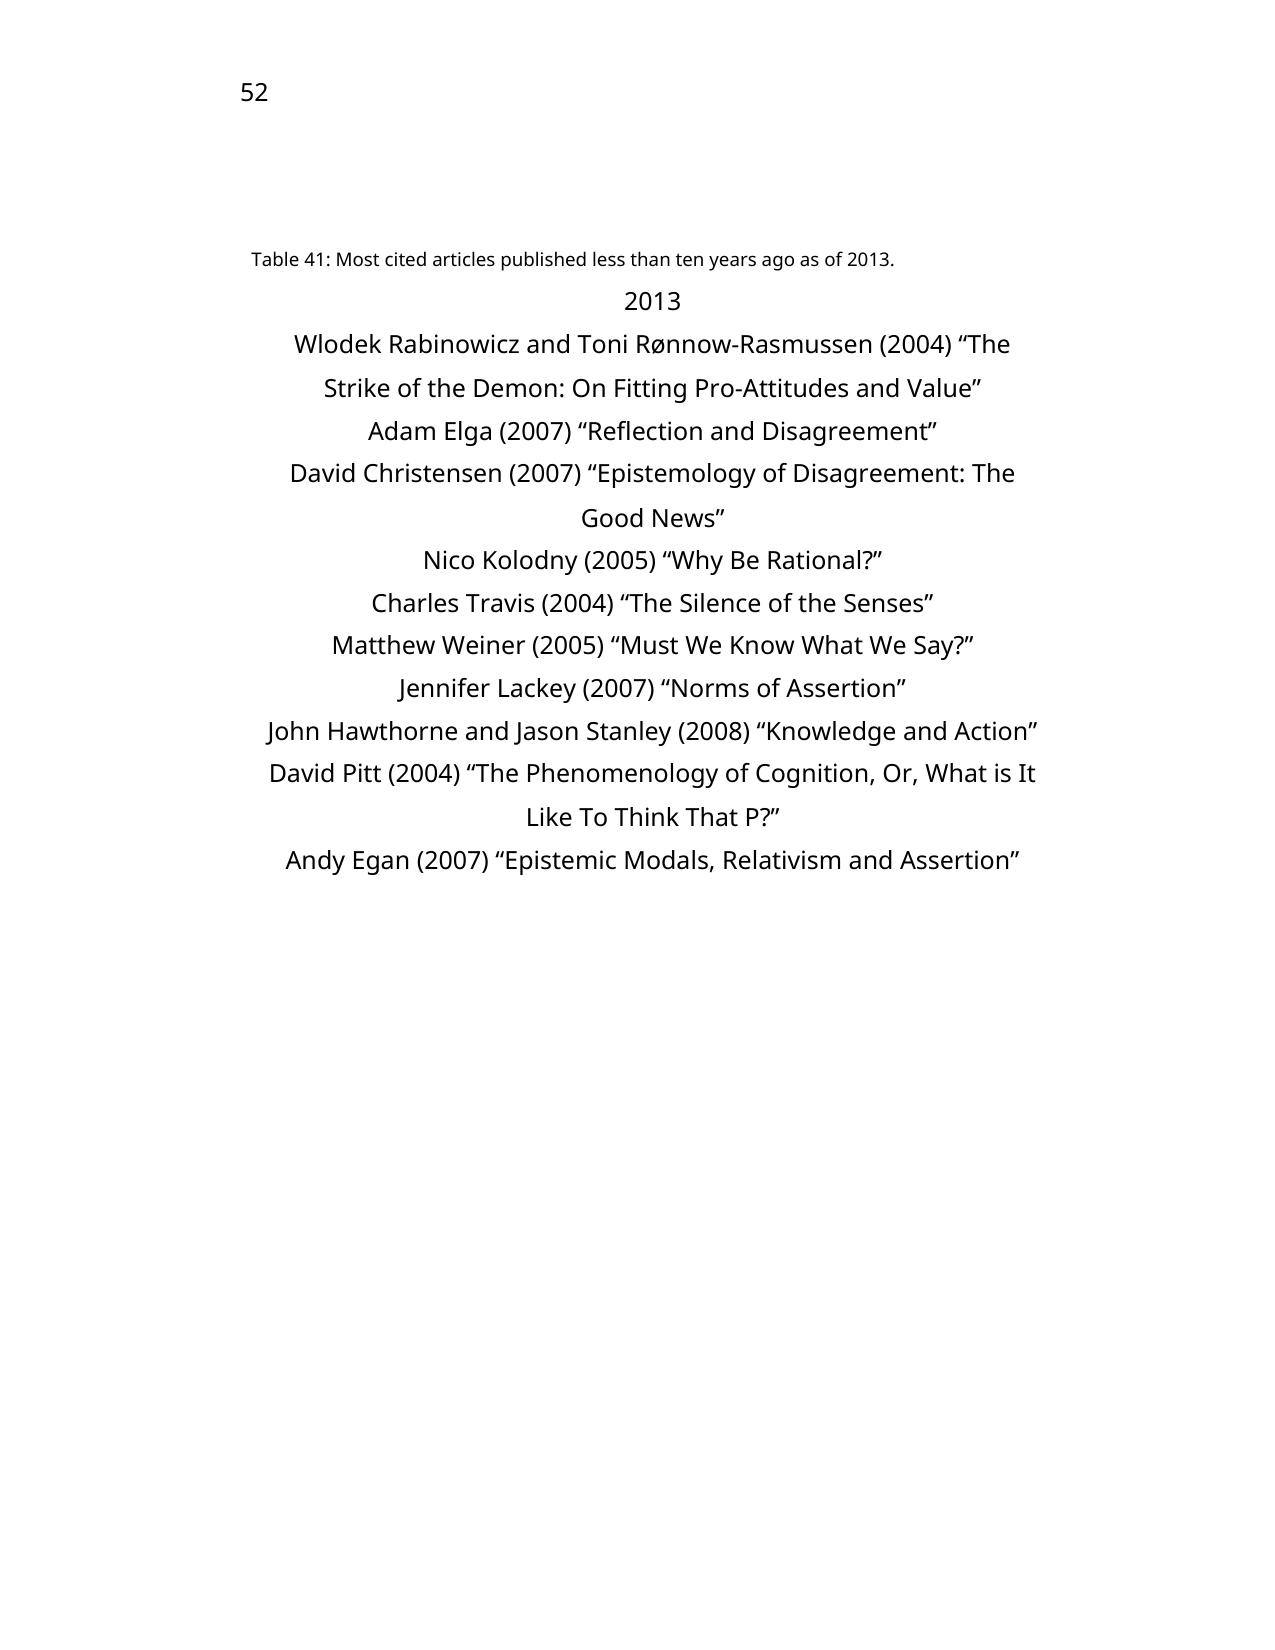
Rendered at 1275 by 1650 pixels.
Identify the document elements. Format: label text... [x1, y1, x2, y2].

table_header Table 41: Most cited articles published less than ten years ago as of 2013. [240, 225, 1065, 885]
